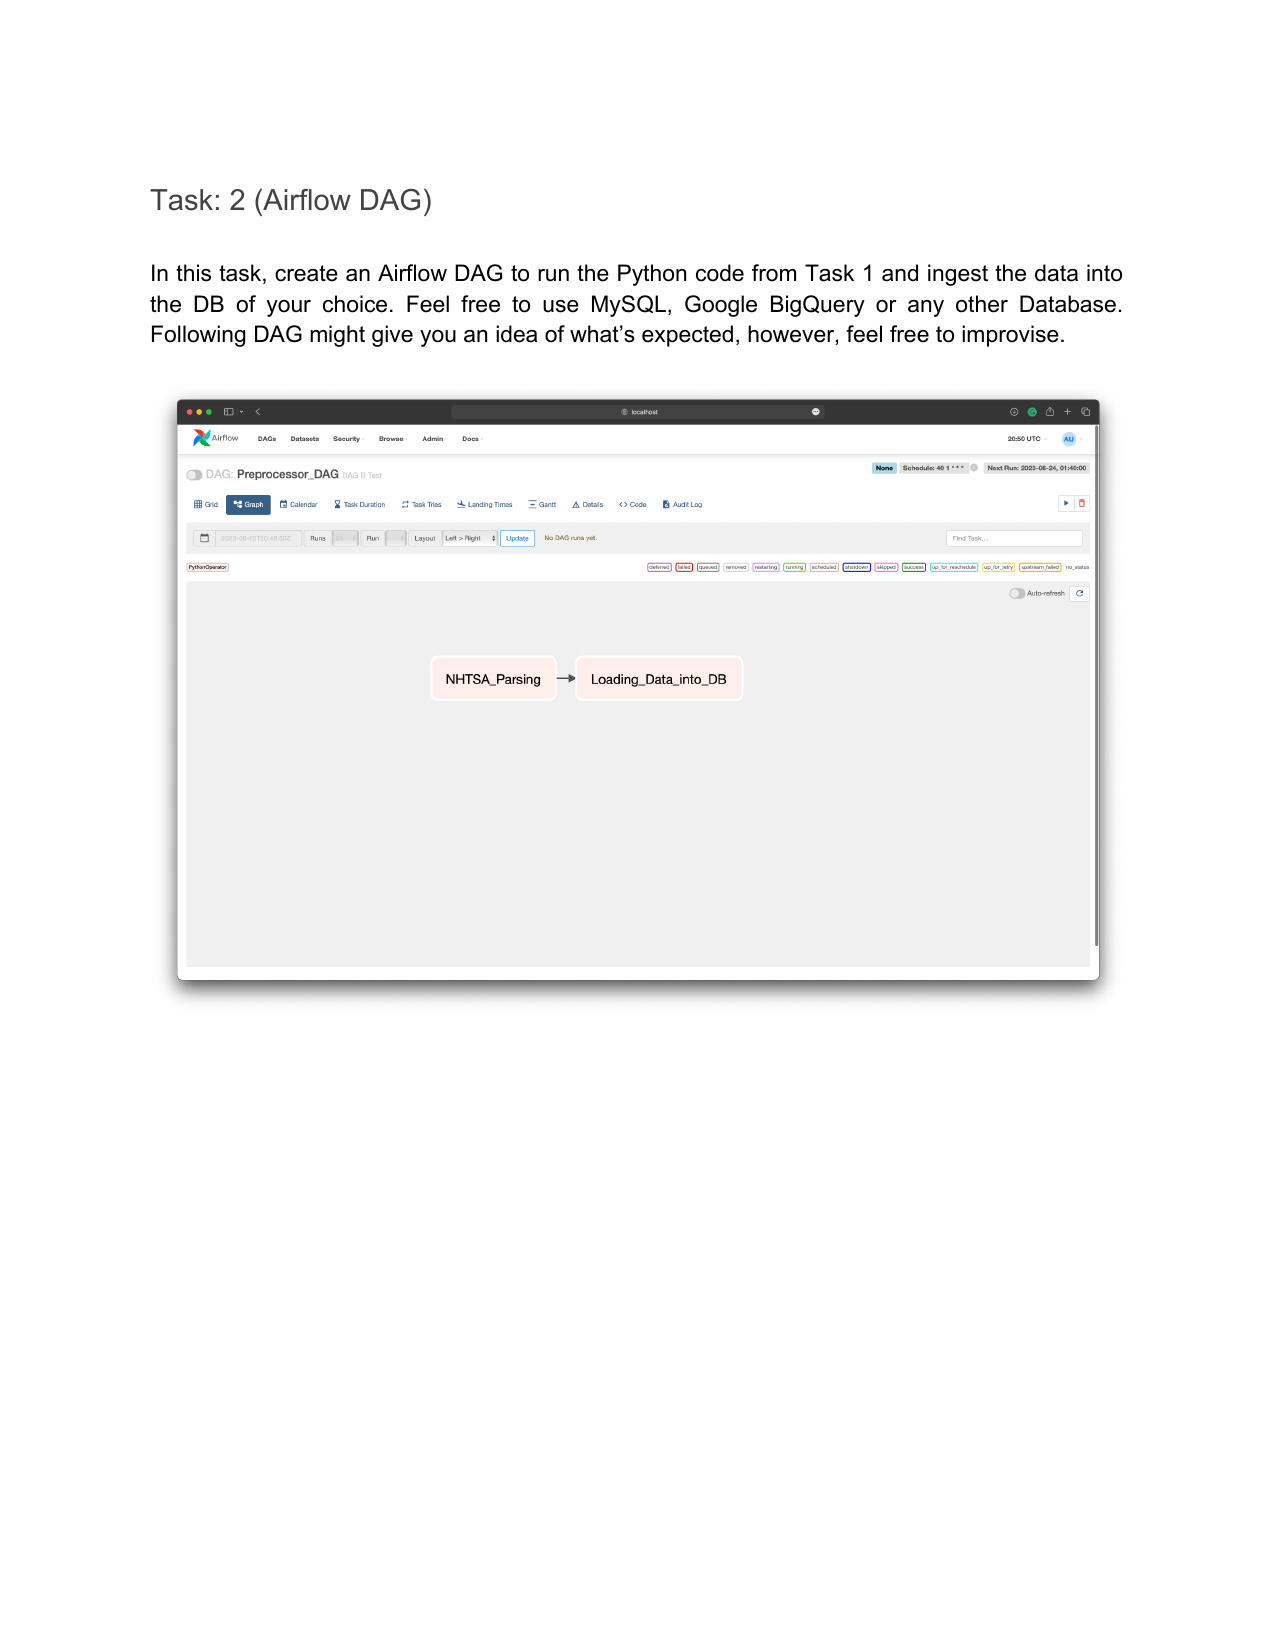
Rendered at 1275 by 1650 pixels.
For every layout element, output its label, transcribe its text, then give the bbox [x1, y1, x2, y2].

subtitle Task: 2 (Airflow DAG) [150, 183, 1125, 217]
picture [150, 381, 1125, 1015]
text In this task, create an Airflow DAG to run the Python code from Task 1 and ingest the data into the DB of your choice. Feel free to use MySQL, Google BigQuery or any other Database. Following DAG might give you an idea of what’s expected, however, feel free to improvise. [150, 260, 1125, 347]
